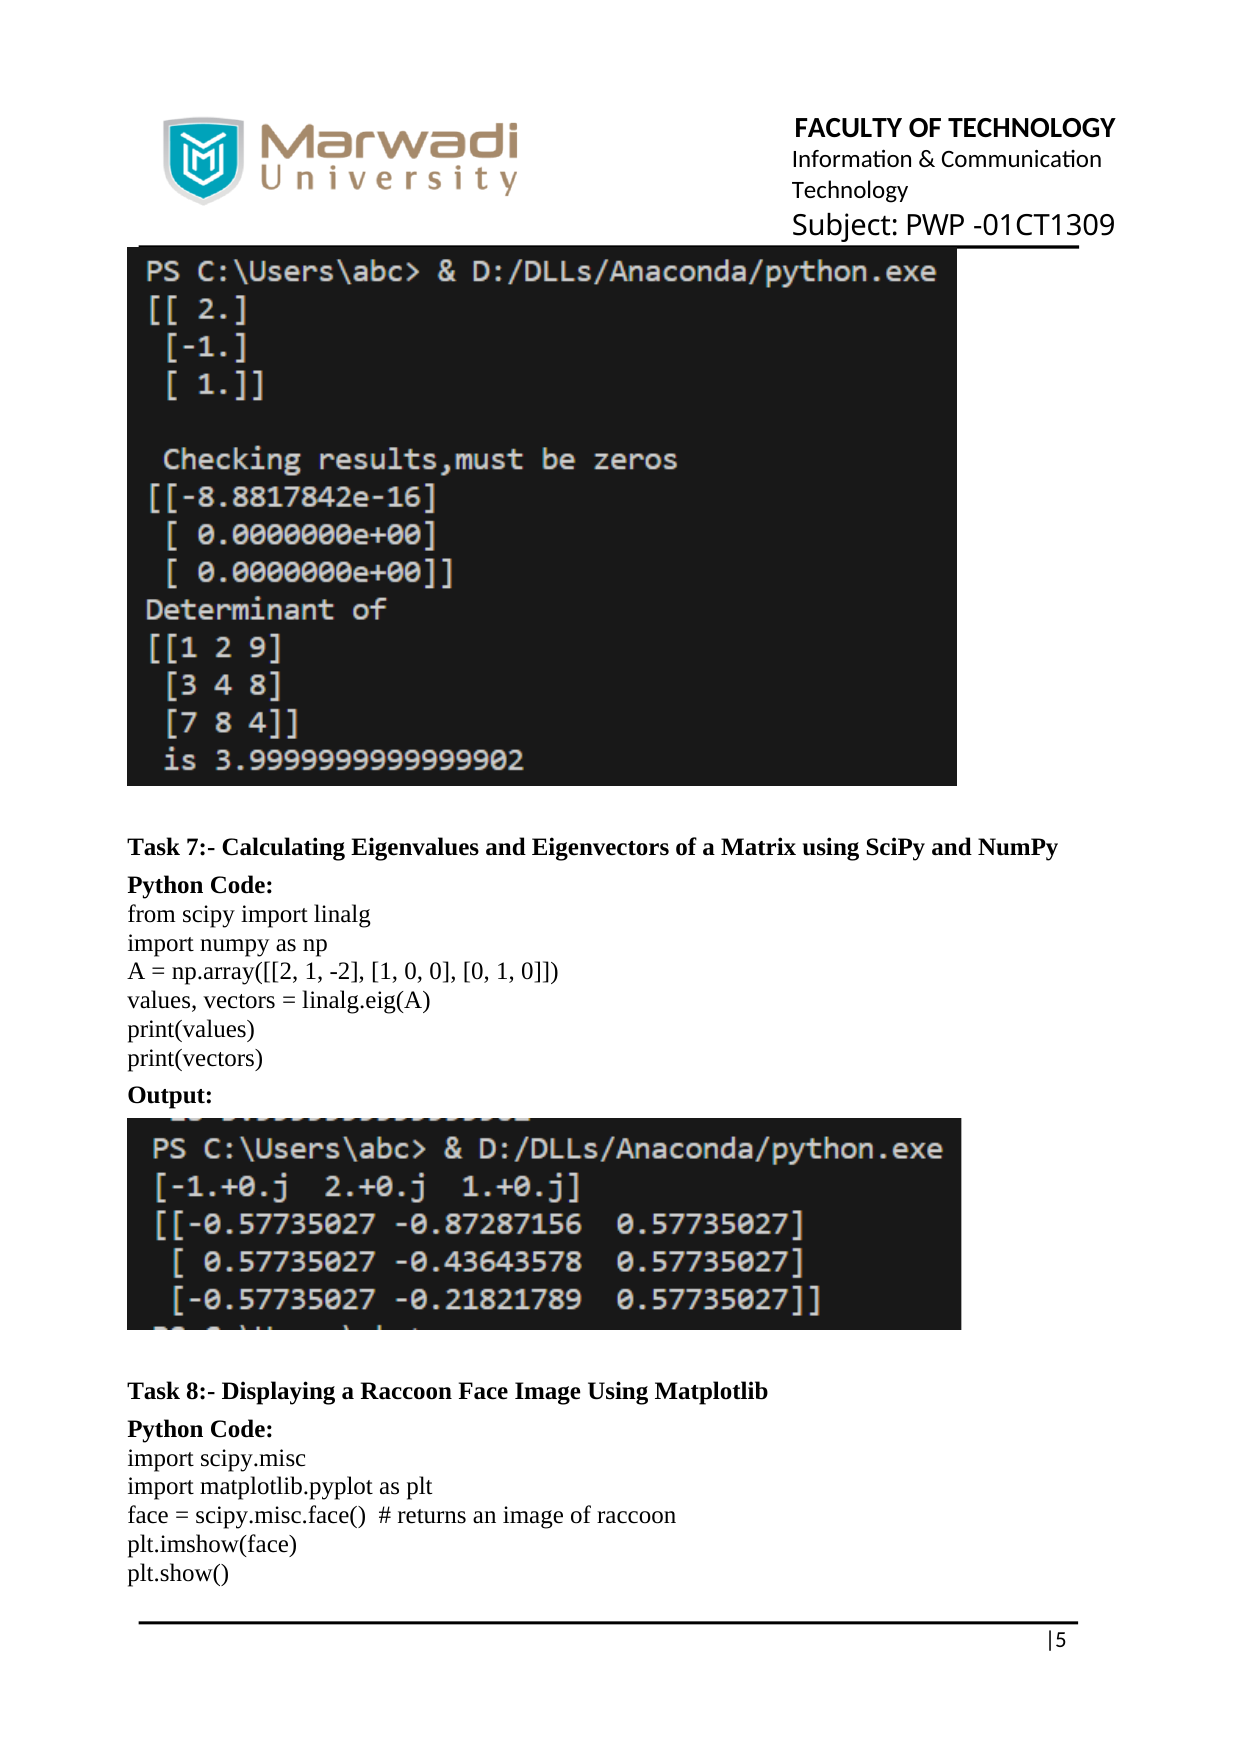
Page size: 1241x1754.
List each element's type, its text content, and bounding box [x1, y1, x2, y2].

text print(vectors) [127, 1043, 1065, 1071]
text import matplotlib.pyplot as plt [127, 1471, 1065, 1500]
text Python Code: [127, 870, 1065, 899]
text Output: [127, 1081, 1065, 1109]
text A = np.array([[2, 1, -2], [1, 0, 0], [0, 1, 0]]) [127, 956, 1065, 985]
picture [162, 116, 518, 206]
picture [127, 247, 957, 786]
text print(values) [127, 1014, 1065, 1043]
text face = scipy.misc.face() # returns an image of raccoon [127, 1500, 1065, 1529]
text import scipy.misc [127, 1443, 1065, 1471]
text values, vectors = linalg.eig(A) [127, 985, 1065, 1014]
text plt.imshow(face) [127, 1529, 1065, 1558]
picture [127, 1118, 962, 1330]
text Task 8:- Displaying a Raccoon Face Image Using Matplotlib [127, 1376, 1065, 1405]
text Task 7:- Calculating Eigenvalues and Eigenvectors of a Matrix using SciPy and NumPy [127, 832, 1065, 861]
text from scipy import linalg [127, 899, 1065, 928]
text import numpy as np [127, 928, 1065, 956]
text Python Code: [127, 1414, 1065, 1443]
text plt.show() [127, 1558, 1065, 1586]
